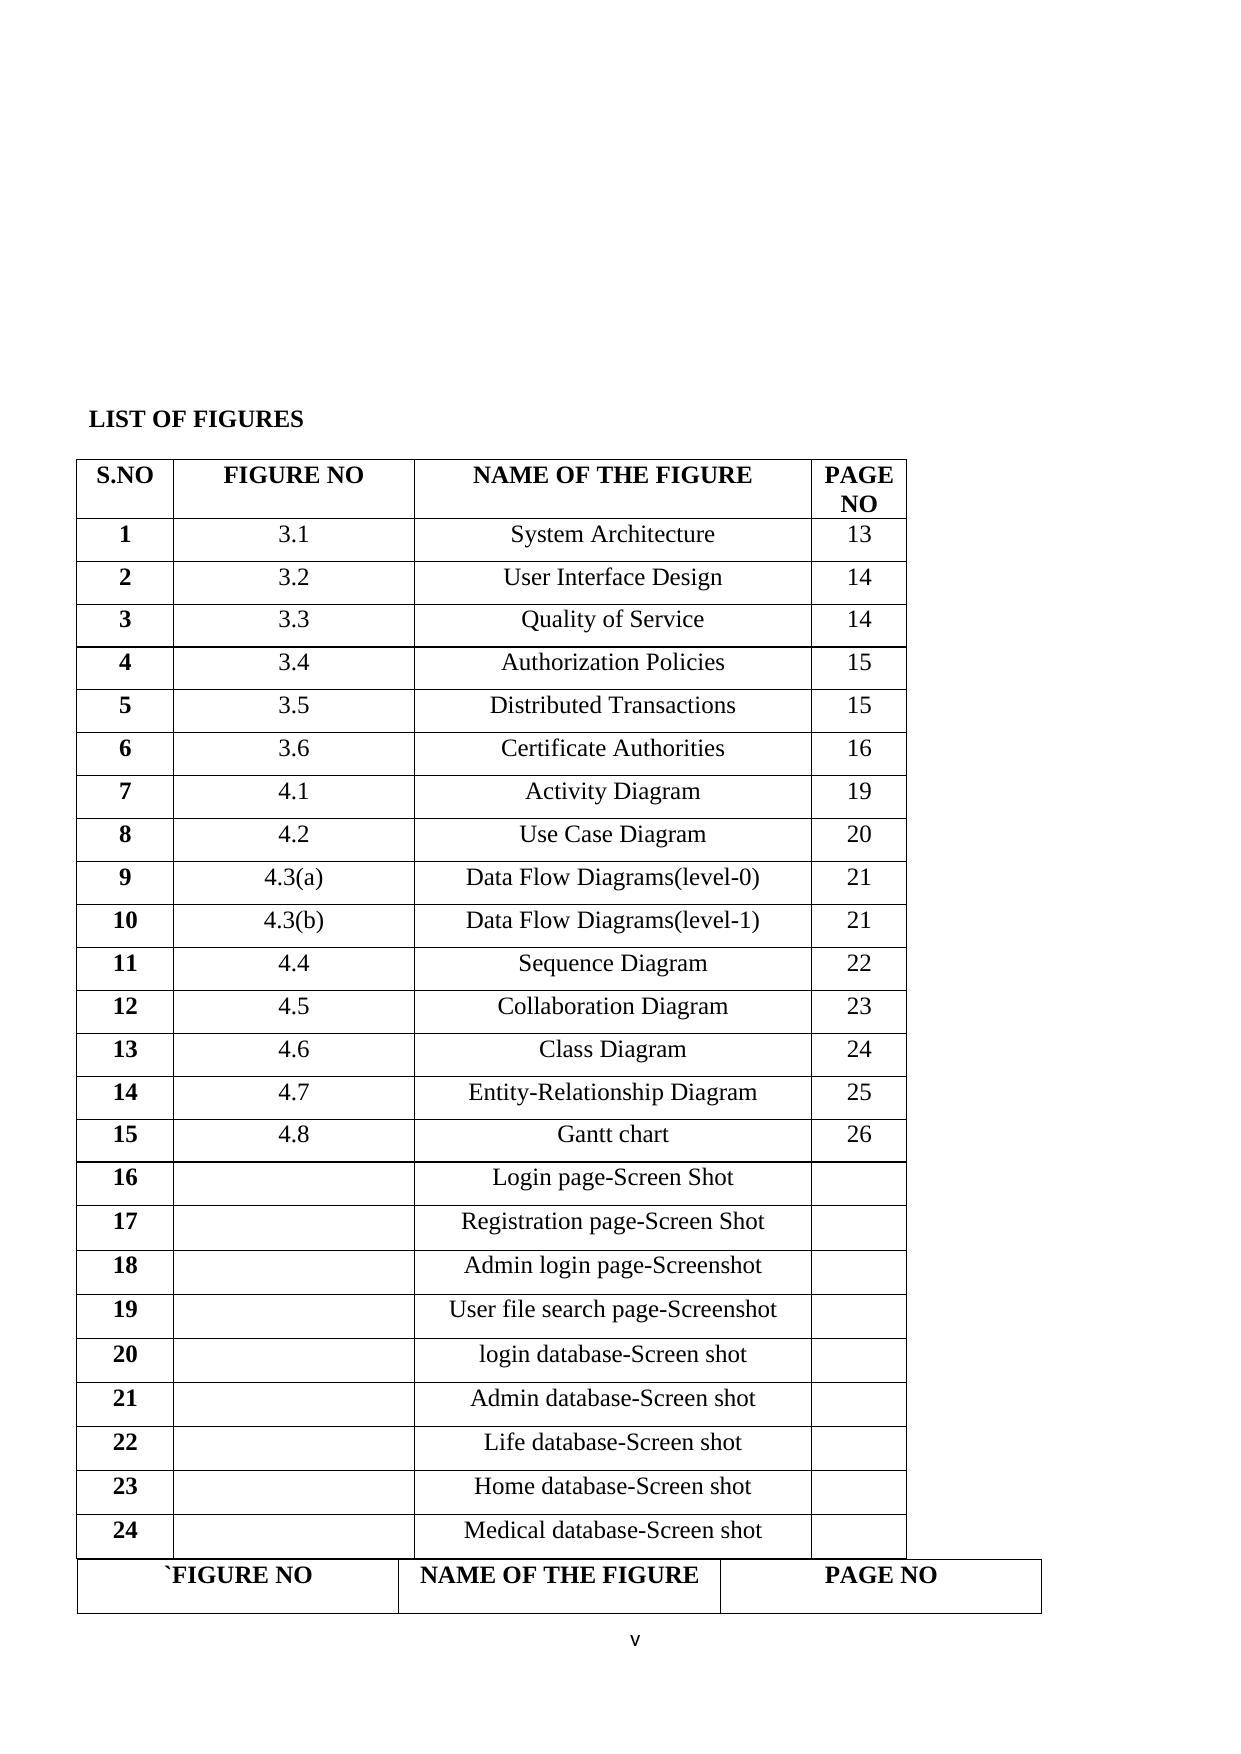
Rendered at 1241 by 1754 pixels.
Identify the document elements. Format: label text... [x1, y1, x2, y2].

table_cell User Interface Design [415, 562, 811, 603]
table_cell 4.8 [174, 1120, 414, 1161]
table_cell 3.5 [174, 690, 414, 732]
table_header name of the figure [415, 460, 811, 518]
table_cell Sequence Diagram [415, 948, 811, 990]
table_header figure no [174, 460, 414, 518]
table_cell Quality of Service [415, 605, 811, 646]
table_cell 15 [812, 648, 906, 689]
table_cell 14 [77, 1077, 173, 1118]
table_cell 3.6 [174, 733, 414, 775]
table_cell [812, 1206, 906, 1249]
table_cell Authorization Policies [415, 648, 811, 689]
table_cell 23 [77, 1471, 173, 1514]
table_cell 20 [812, 819, 906, 861]
table_cell Gantt chart [415, 1120, 811, 1161]
table_cell 3.4 [174, 648, 414, 689]
table_cell [812, 1251, 906, 1293]
table_cell Activity Diagram [415, 776, 811, 818]
table_cell 12 [77, 991, 173, 1033]
table_cell [174, 1427, 414, 1470]
table_cell 6 [77, 733, 173, 775]
table_cell 23 [812, 991, 906, 1033]
table_cell 4.7 [174, 1077, 414, 1118]
table_cell 4 [77, 648, 173, 689]
table_cell [174, 1339, 414, 1382]
table_cell 7 [77, 776, 173, 818]
table_cell 21 [812, 862, 906, 904]
table_cell [174, 1163, 414, 1205]
table_cell Collaboration Diagram [415, 991, 811, 1033]
table_cell [174, 1206, 414, 1249]
table_cell 22 [812, 948, 906, 990]
table_cell System Architecture [415, 519, 811, 561]
table_header `figure no [78, 1560, 398, 1613]
table_cell 21 [812, 905, 906, 947]
table_cell 2 [77, 562, 173, 603]
table_cell 3.3 [174, 605, 414, 646]
table_cell 4.4 [174, 948, 414, 990]
table_header S.No [77, 460, 173, 518]
table_cell 19 [812, 776, 906, 818]
table_cell 15 [77, 1120, 173, 1161]
table_cell 16 [77, 1163, 173, 1205]
table_cell Class Diagram [415, 1034, 811, 1076]
table_cell 11 [77, 948, 173, 990]
table_cell 4.5 [174, 991, 414, 1033]
table_cell Certificate Authorities [415, 733, 811, 775]
table_cell 4.2 [174, 819, 414, 861]
table_cell Admin login page-Screenshot [415, 1251, 811, 1293]
table_cell [174, 1251, 414, 1293]
table_cell Life database-Screen shot [415, 1427, 811, 1470]
table_cell 4.3(b) [174, 905, 414, 947]
table_cell 21 [77, 1383, 173, 1426]
table_cell Distributed Transactions [415, 690, 811, 732]
table_cell 26 [812, 1120, 906, 1161]
table_cell 1 [77, 519, 173, 561]
table_cell Use Case Diagram [415, 819, 811, 861]
table_cell 3 [77, 605, 173, 646]
table_cell [174, 1383, 414, 1426]
table_cell 9 [77, 862, 173, 904]
table_cell [812, 1427, 906, 1470]
table_cell [812, 1515, 906, 1558]
table_cell 25 [812, 1077, 906, 1118]
table_cell 17 [77, 1206, 173, 1249]
table_header page no [721, 1560, 1041, 1613]
table_cell 4.1 [174, 776, 414, 818]
table_cell 3.1 [174, 519, 414, 561]
table_cell 15 [812, 690, 906, 732]
table_cell [174, 1295, 414, 1338]
table_cell 10 [77, 905, 173, 947]
table_cell login database-Screen shot [415, 1339, 811, 1382]
table_cell 3.2 [174, 562, 414, 603]
table_header page no [812, 460, 906, 518]
table_cell [812, 1295, 906, 1338]
table_cell 19 [77, 1295, 173, 1338]
table_cell Registration page-Screen Shot [415, 1206, 811, 1249]
table_cell 13 [77, 1034, 173, 1076]
table_cell 18 [77, 1251, 173, 1293]
table_cell 24 [812, 1034, 906, 1076]
table_cell [812, 1471, 906, 1514]
table_header name of the figure [399, 1560, 720, 1613]
table_cell Entity-Relationship Diagram [415, 1077, 811, 1118]
table_cell 4.3(a) [174, 862, 414, 904]
table_cell Data Flow Diagrams(level-1) [415, 905, 811, 947]
table_cell 4.6 [174, 1034, 414, 1076]
table_cell 20 [77, 1339, 173, 1382]
table_cell 16 [812, 733, 906, 775]
table_cell 14 [812, 605, 906, 646]
table_cell [174, 1515, 414, 1558]
table_cell Home database-Screen shot [415, 1471, 811, 1514]
table_cell User file search page-Screenshot [415, 1295, 811, 1338]
table_cell Login page-Screen Shot [415, 1163, 811, 1205]
table_cell Medical database-Screen shot [415, 1515, 811, 1558]
table_cell Data Flow Diagrams(level-0) [415, 862, 811, 904]
table_cell 14 [812, 562, 906, 603]
table_cell Admin database-Screen shot [415, 1383, 811, 1426]
table_cell 24 [77, 1515, 173, 1558]
table_cell 8 [77, 819, 173, 861]
table_cell [812, 1163, 906, 1205]
table_cell 5 [77, 690, 173, 732]
text LIST OF FIGURES [89, 404, 1181, 433]
table_cell [812, 1383, 906, 1426]
table_cell 22 [77, 1427, 173, 1470]
table_cell 13 [812, 519, 906, 561]
table_cell [812, 1339, 906, 1382]
table_cell [174, 1471, 414, 1514]
